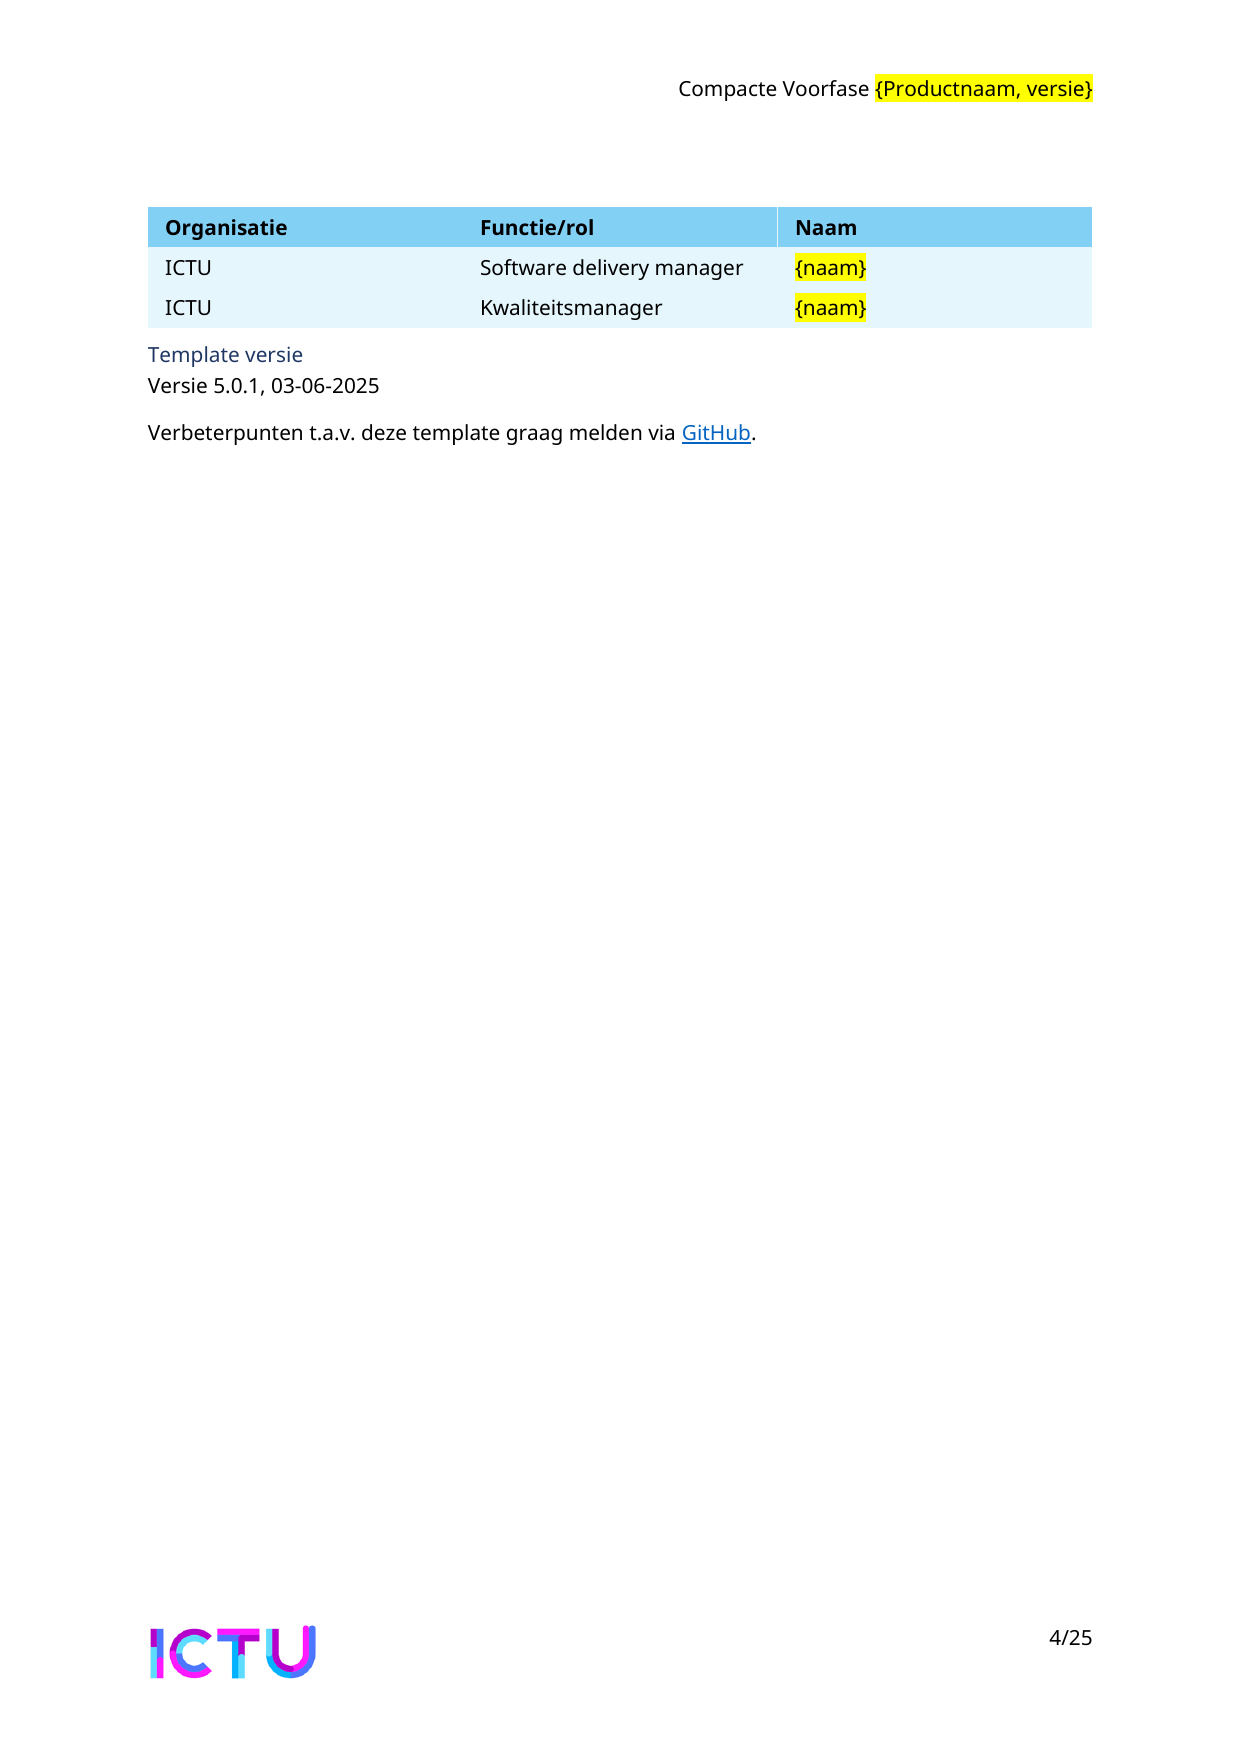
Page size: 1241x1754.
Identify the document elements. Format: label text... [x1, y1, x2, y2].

picture [148, 1623, 319, 1683]
table_header Organisatie [148, 207, 463, 247]
subtitle Template versie [148, 340, 1092, 369]
text Versie 5.0.1, 03-06-2025 [148, 371, 1092, 399]
table_cell {naam} [778, 247, 1092, 287]
table_cell Kwaliteitsmanager [463, 288, 777, 328]
table_header Functie/rol [463, 207, 777, 247]
table_cell ICTU [148, 247, 463, 287]
text Verbeterpunten t.a.v. deze template graag melden via GitHub. [148, 418, 1092, 447]
table_cell Software delivery manager [463, 247, 777, 287]
table_header Naam [778, 207, 1092, 247]
table_cell {naam} [778, 288, 1092, 328]
table_cell ICTU [148, 288, 463, 328]
